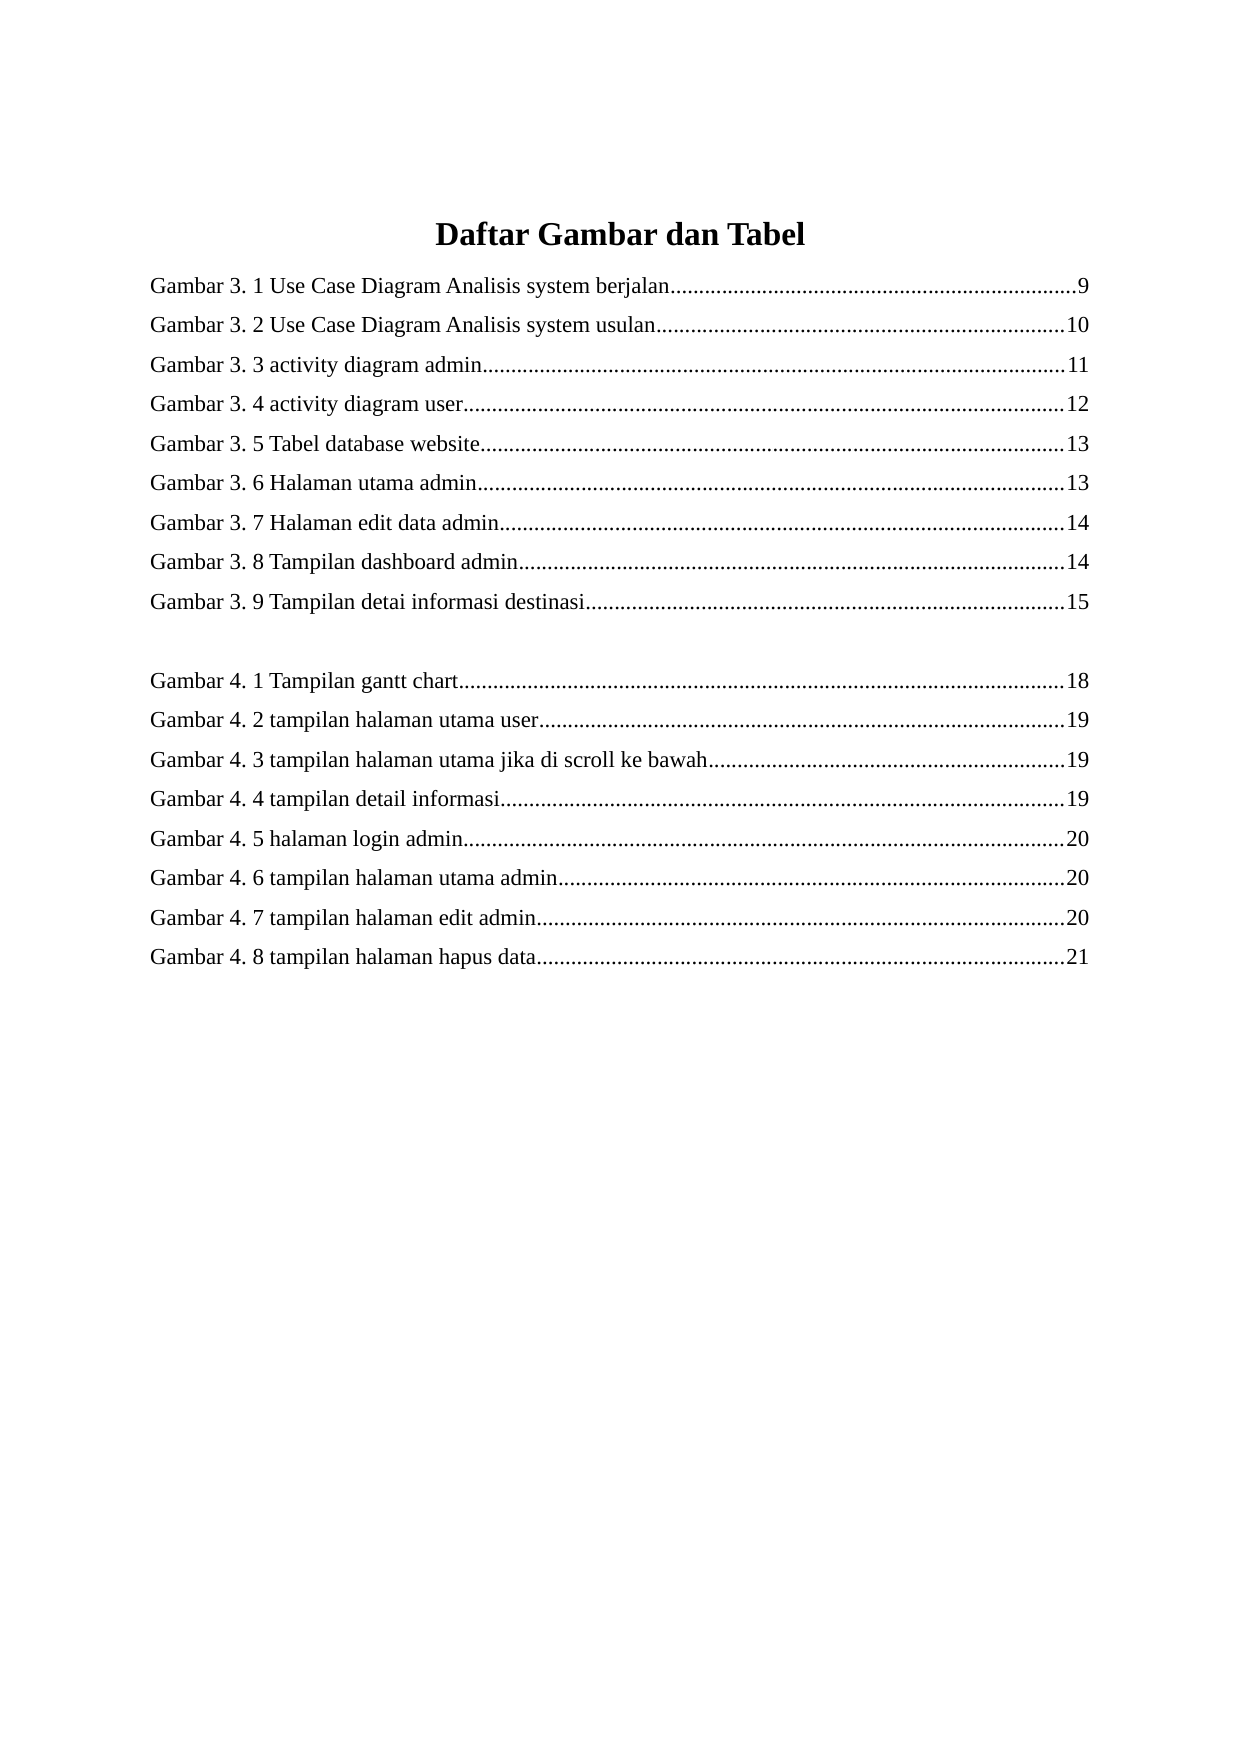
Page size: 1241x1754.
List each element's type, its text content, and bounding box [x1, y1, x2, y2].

subtitle Daftar Gambar dan Tabel [150, 214, 1090, 253]
text Gambar 3. 5 Tabel database website 13 [150, 430, 1090, 456]
text Gambar 4. 1 Tampilan gantt chart 18 [150, 667, 1090, 693]
text Gambar 3. 9 Tampilan detai informasi destinasi 15 [150, 588, 1090, 614]
text Gambar 3. 3 activity diagram admin 11 [150, 351, 1090, 377]
text Gambar 3. 2 Use Case Diagram Analisis system usulan 10 [150, 311, 1090, 338]
text Gambar 4. 6 tampilan halaman utama admin 20 [150, 864, 1090, 891]
text Gambar 3. 8 Tampilan dashboard admin 14 [150, 548, 1090, 575]
text Gambar 4. 4 tampilan detail informasi 19 [150, 785, 1090, 812]
text Gambar 3. 7 Halaman edit data admin 14 [150, 509, 1090, 535]
text Gambar 3. 4 activity diagram user 12 [150, 390, 1090, 417]
text Gambar 3. 6 Halaman utama admin 13 [150, 469, 1090, 496]
text Gambar 4. 5 halaman login admin 20 [150, 825, 1090, 851]
text Gambar 3. 1 Use Case Diagram Analisis system berjalan 9 [150, 272, 1090, 298]
text Gambar 4. 3 tampilan halaman utama jika di scroll ke bawah 19 [150, 746, 1090, 772]
text Gambar 4. 8 tampilan halaman hapus data 21 [150, 943, 1090, 969]
text Gambar 4. 7 tampilan halaman edit admin 20 [150, 904, 1090, 930]
text Gambar 4. 2 tampilan halaman utama user 19 [150, 706, 1090, 733]
